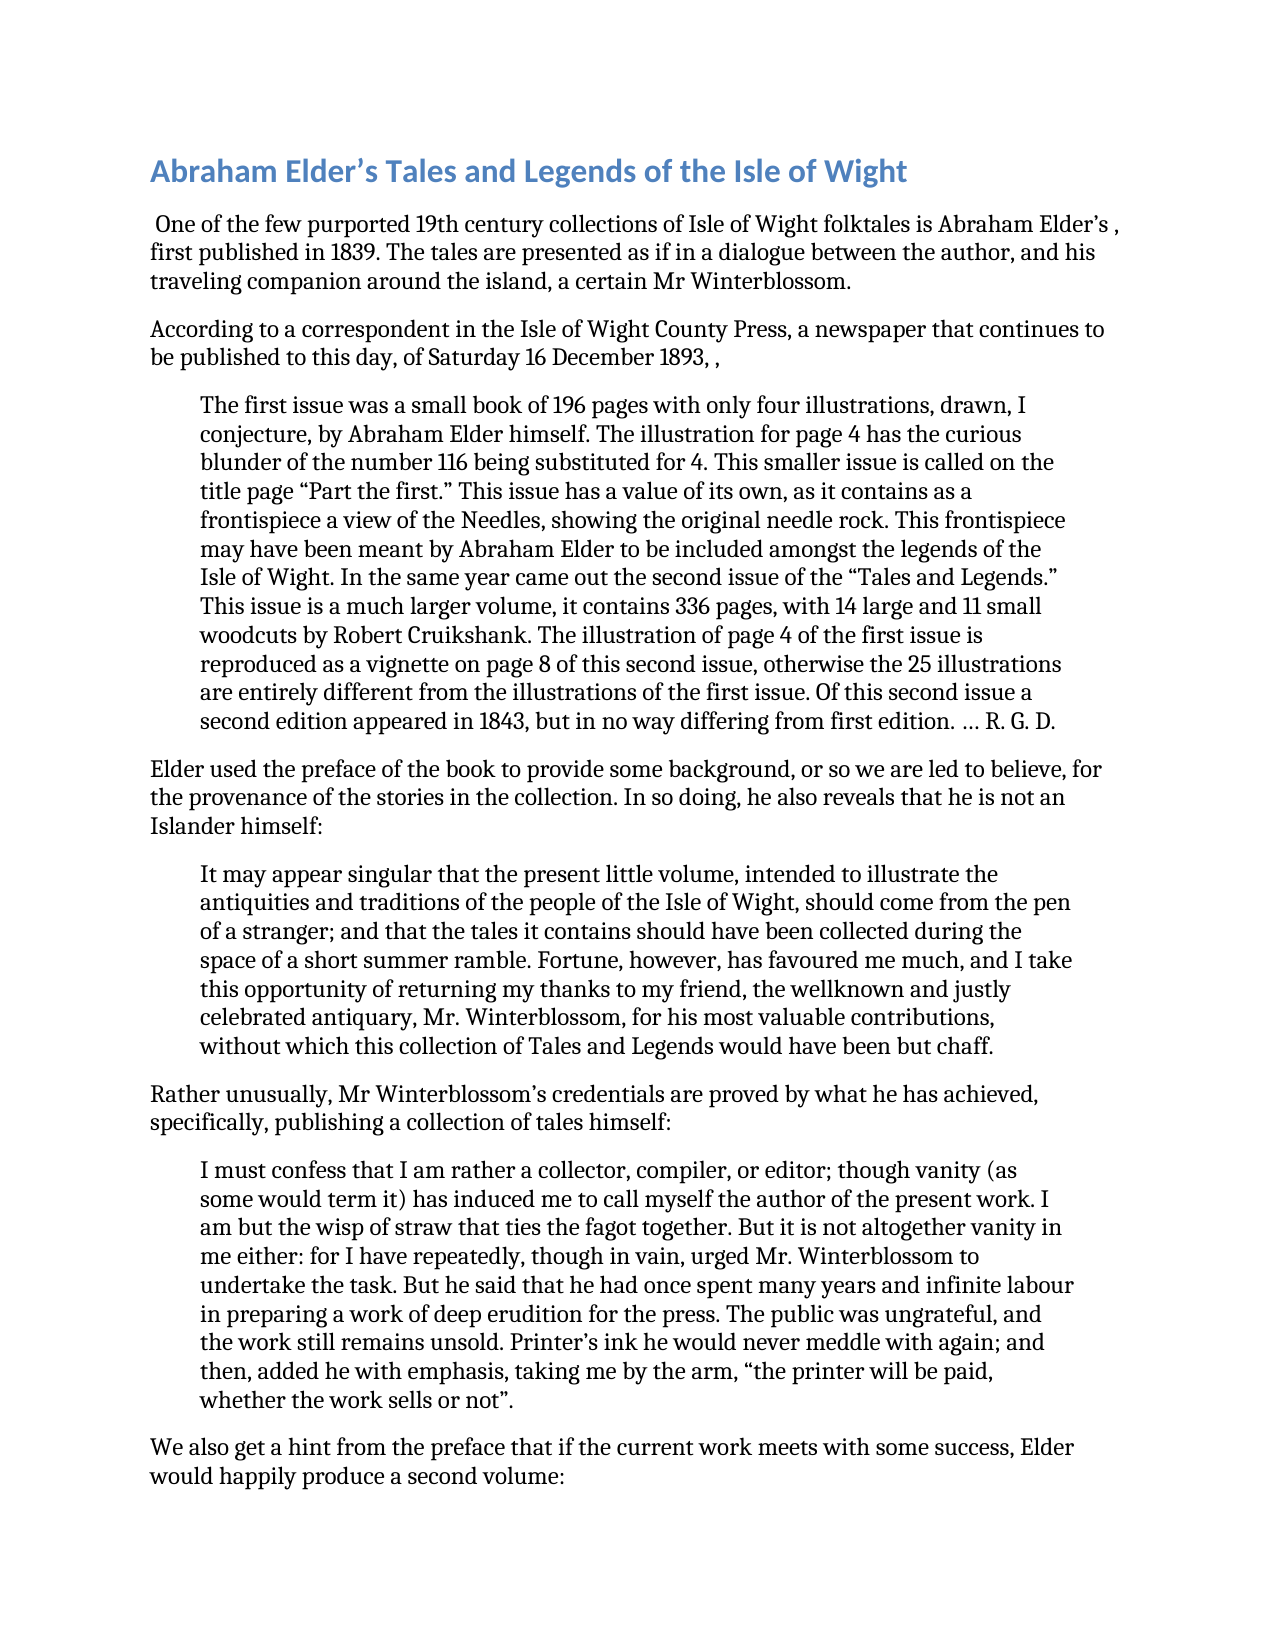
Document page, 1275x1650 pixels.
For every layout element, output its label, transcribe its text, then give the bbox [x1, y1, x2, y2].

text The first issue was a small book of 196 pages with only four illustrations, drawn, I conjecture, by Abraham Elder himself. The illustration for page 4 has the curious blunder of the number 116 being substituted for 4. This smaller issue is called on the title page “Part the first.” This issue has a value of its own, as it contains as a frontispiece a view of the Needles, showing the original needle rock. This frontispiece may have been meant by Abraham Elder to be included amongst the legends of the Isle of Wight. In the same year came out the second issue of the “Tales and Legends.” This issue is a much larger volume, it contains 336 pages, with 14 large and 11 small woodcuts by Robert Cruikshank. The illustration of page 4 of the first issue is reproduced as a vignette on page 8 of this second issue, otherwise the 25 illustrations are entirely different from the illustrations of the first issue. Of this second issue a second edition appeared in 1843, but in no way differing from first edition. … R. G. D. [200, 391, 1075, 736]
text We also get a hint from the preface that if the current work meets with some success, Elder would happily produce a second volume: [150, 1433, 1125, 1491]
subtitle Abraham Elder’s Tales and Legends of the Isle of Wight [150, 150, 1125, 191]
text I must confess that I am rather a collector, compiler, or editor; though vanity (as some would term it) has induced me to call myself the author of the present work. I am but the wisp of straw that ties the fagot together. But it is not altogether vanity in me either: for I have repeatedly, though in vain, urged Mr. Winterblossom to undertake the task. But he said that he had once spent many years and infinite labour in preparing a work of deep erudition for the press. The public was ungrateful, and the work still remains unsold. Printer’s ink he would never meddle with again; and then, added he with emphasis, taking me by the arm, “the printer will be paid, whether the work sells or not”. [200, 1156, 1075, 1414]
text Elder used the preface of the book to provide some background, or so we are led to believe, for the provenance of the stories in the collection. In so doing, he also reveals that he is not an Islander himself: [150, 754, 1125, 841]
text It may appear singular that the present little volume, intended to illustrate the antiquities and traditions of the people of the Isle of Wight, should come from the pen of a stranger; and that the tales it contains should have been collected during the space of a short summer ramble. Fortune, however, has favoured me much, and I take this opportunity of returning my thanks to my friend, the wellknown and justly celebrated antiquary, Mr. Winterblossom, for his most valuable contributions, without which this collection of Tales and Legends would have been but chaff. [200, 859, 1075, 1061]
text Rather unusually, Mr Winterblossom’s credentials are proved by what he has achieved, specifically, publishing a collection of tales himself: [150, 1079, 1125, 1137]
text According to a correspondent in the Isle of Wight County Press, a newspaper that continues to be published to this day, of Saturday 16 December 1893, , [150, 314, 1125, 372]
text One of the few purported 19th century collections of Isle of Wight folktales is Abraham Elder’s , first published in 1839. The tales are presented as if in a dialogue between the author, and his traveling companion around the island, a certain Mr Winterblossom. [150, 209, 1125, 296]
